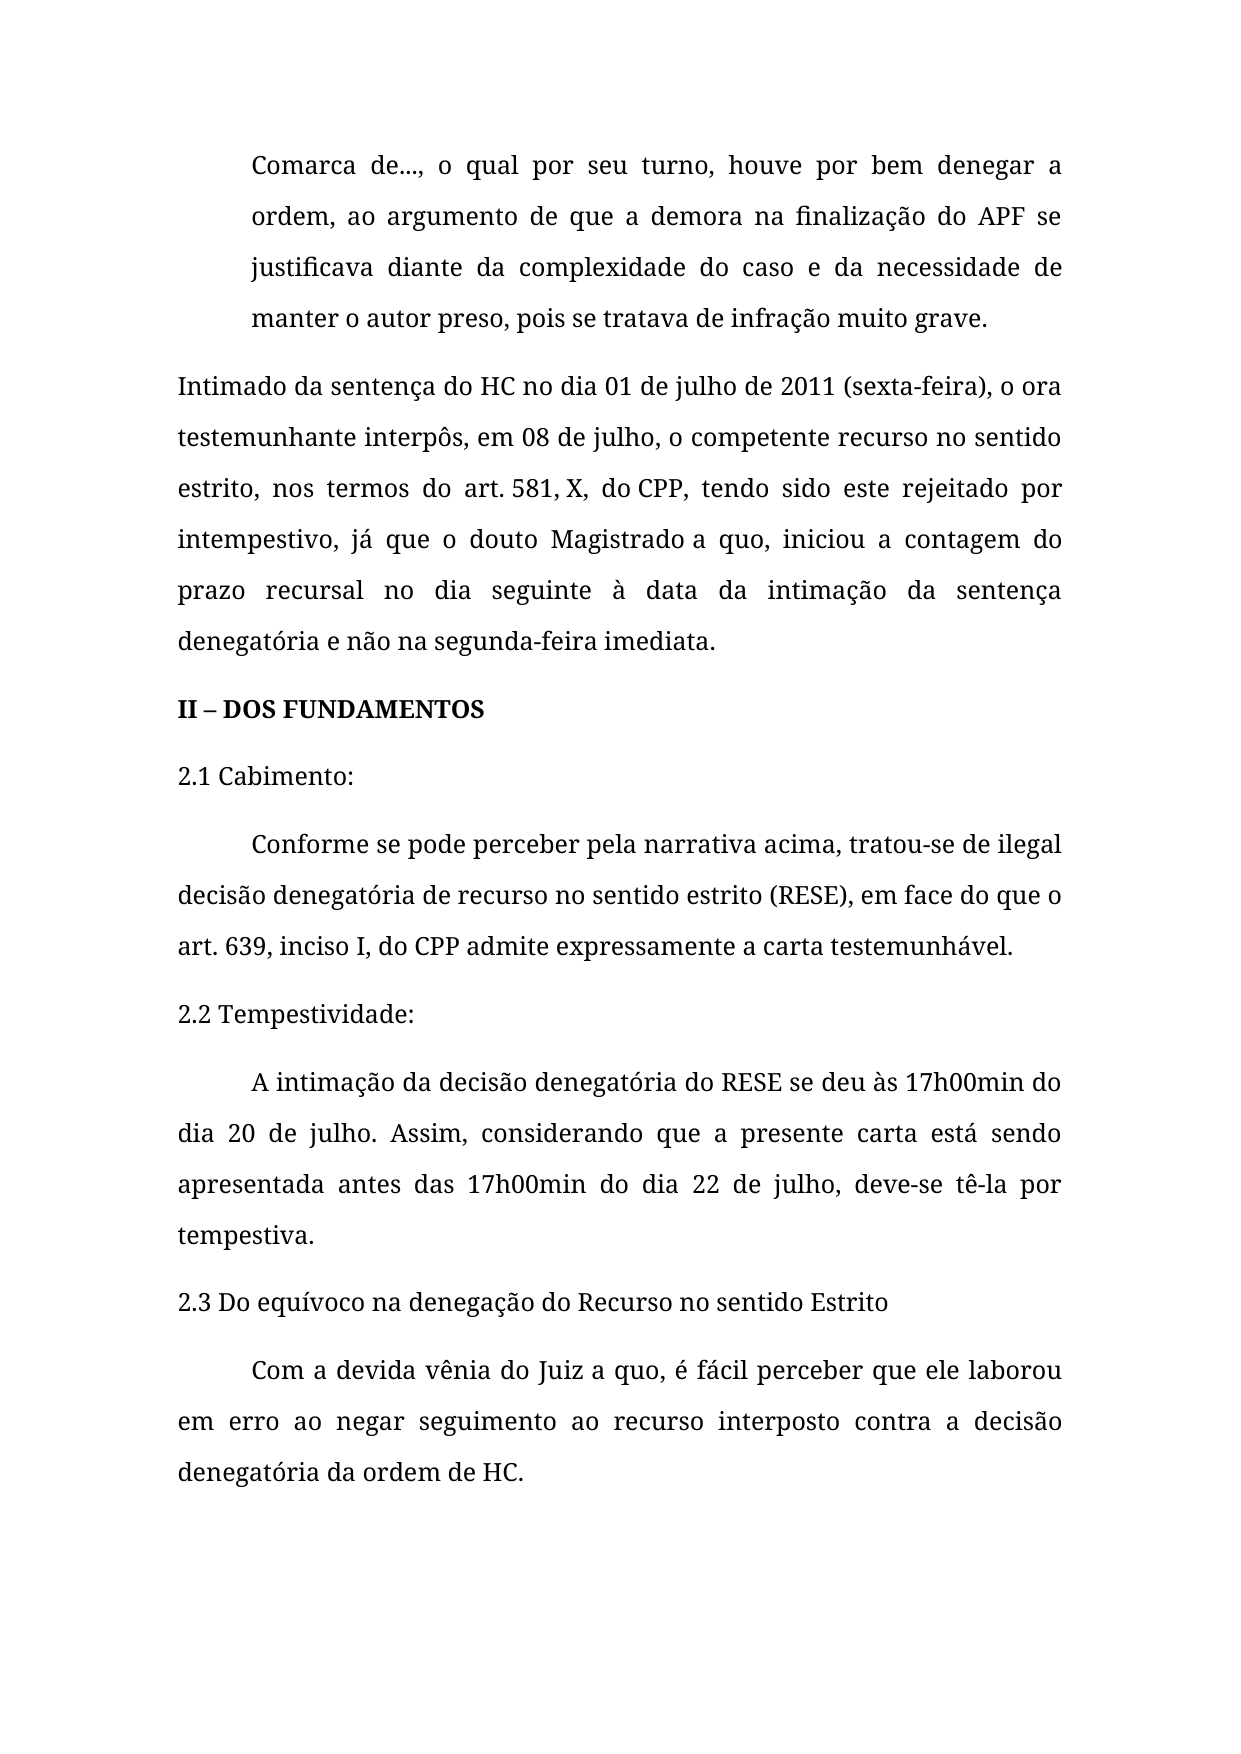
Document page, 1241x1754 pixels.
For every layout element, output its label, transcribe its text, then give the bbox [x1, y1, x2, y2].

text 2.1 Cabimento: [177, 759, 1063, 793]
text Com a devida vênia do Juiz a quo, é fácil perceber que ele laborou em erro ao negar seguimento ao recurso interposto contra a decisão denegatória da ordem de HC. [177, 1353, 1063, 1489]
text 2.2 Tempestividade: [177, 997, 1063, 1031]
text A intimação da decisão denegatória do RESE se deu às 17h00min do dia 20 de julho. Assim, considerando que a presente carta está sendo apresentada antes das 17h00min do dia 22 de julho, deve-se tê-la por tempestiva. [177, 1064, 1063, 1251]
text Intimado da sentença do HC no dia 01 de julho de 2011 (sexta-feira), o ora testemunhante interpôs, em 08 de julho, o competente recurso no sentido estrito, nos termos do art. 581, X, do CPP, tendo sido este rejeitado por intempestivo, já que o douto Magistrado a quo, iniciou a contagem do prazo recursal no dia seguinte à data da intimação da sentença denegatória e não na segunda-feira imediata. [177, 368, 1063, 658]
text 2.3 Do equívoco na denegação do Recurso no sentido Estrito [177, 1285, 1063, 1319]
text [251, 148, 1063, 335]
text Conforme se pode perceber pela narrativa acima, tratou-se de ilegal decisão denegatória de recurso no sentido estrito (RESE), em face do que o art. 639, inciso I, do CPP admite expressamente a carta testemunhável. [177, 827, 1063, 963]
text II – DOS FUNDAMENTOS [177, 691, 1063, 725]
